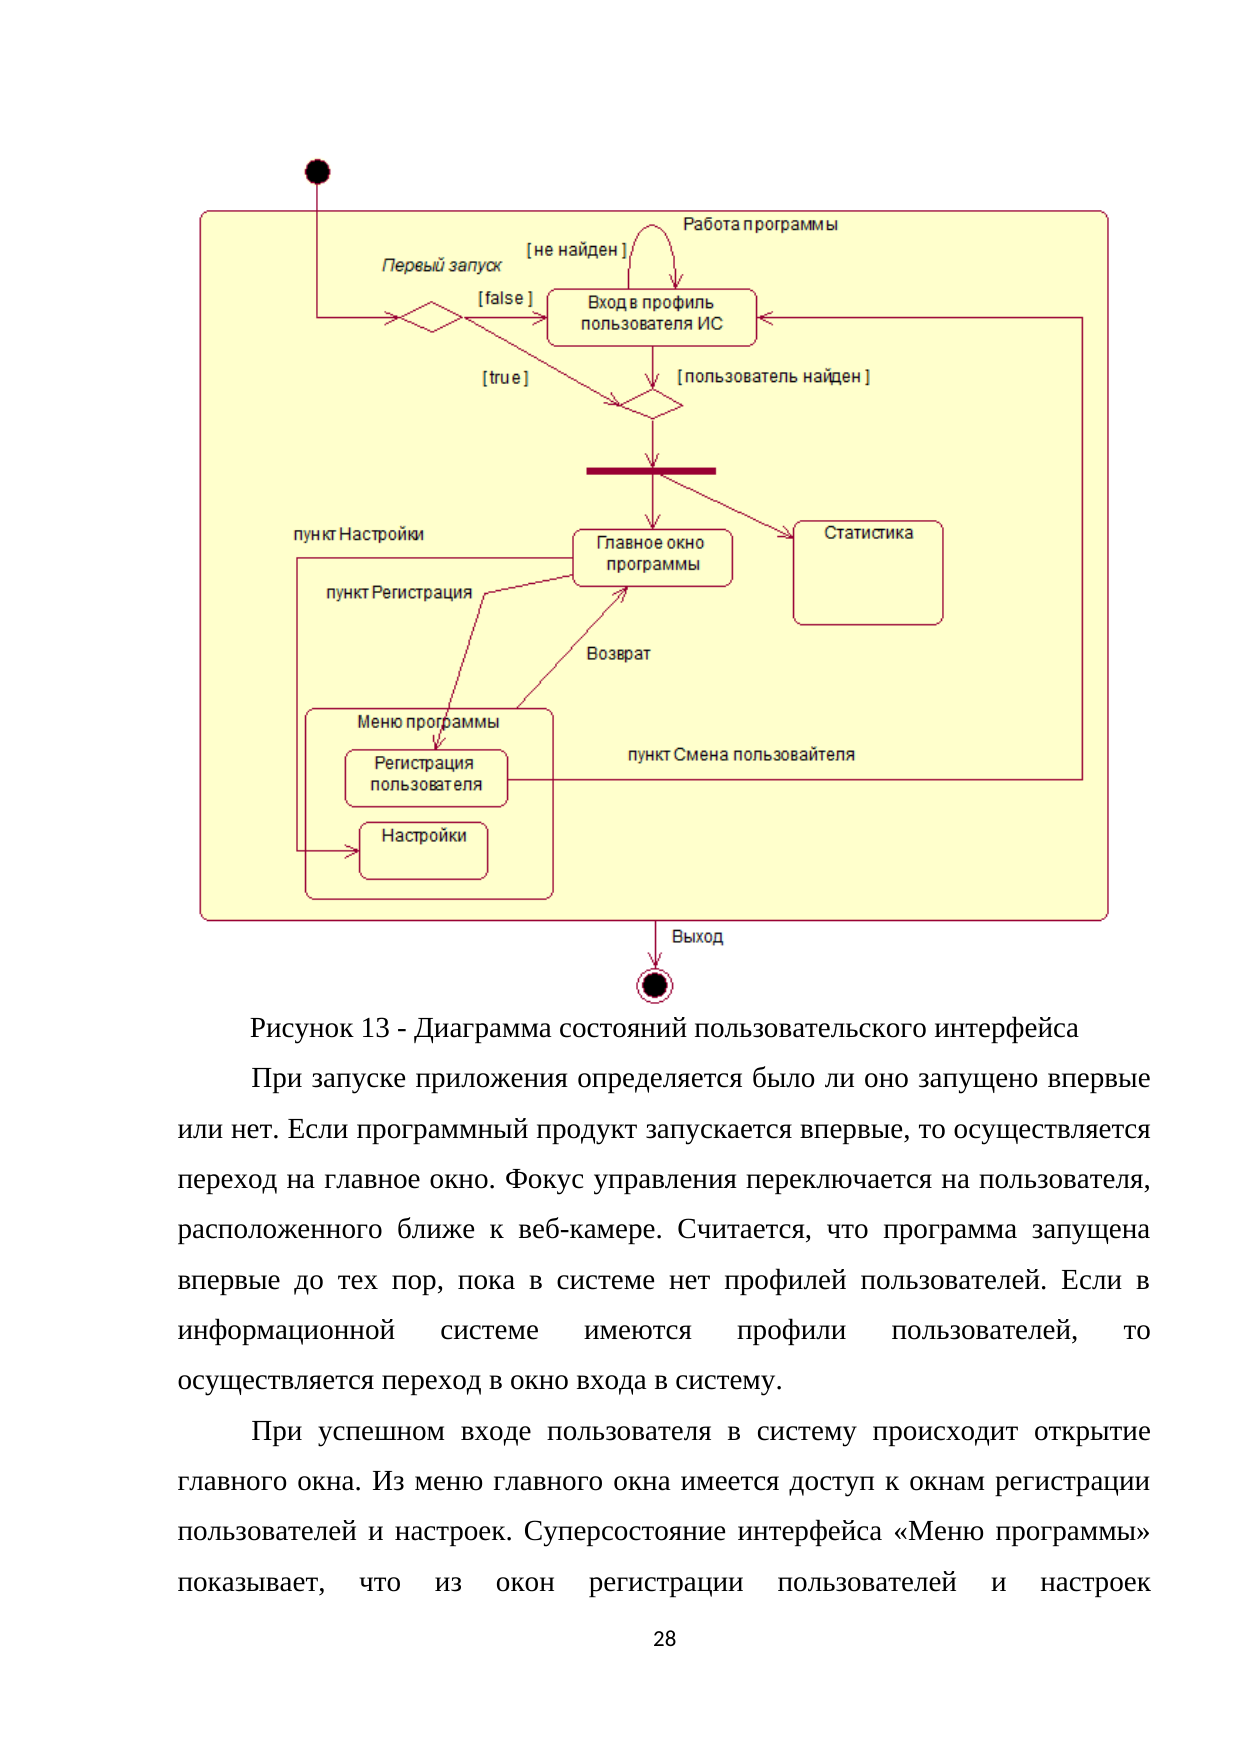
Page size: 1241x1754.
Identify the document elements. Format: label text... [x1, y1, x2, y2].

text При запуске приложения определяется было ли оно запущено впервые или нет. Если программный продукт запускается впервые, то осуществляется переход на главное окно. Фокус управления переключается на пользователя, расположенного ближе к веб-камере. Считается, что программа запущена впервые до тех пор, пока в системе нет профилей пользователей. Если в информационной системе имеются профили пользователей, то осуществляется переход в окно входа в систему. [177, 1061, 1152, 1396]
picture [177, 118, 1153, 1011]
text Рисунок 13 - Диаграмма состояний пользовательского интерфейса [177, 1011, 1152, 1044]
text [177, 1413, 1152, 1597]
